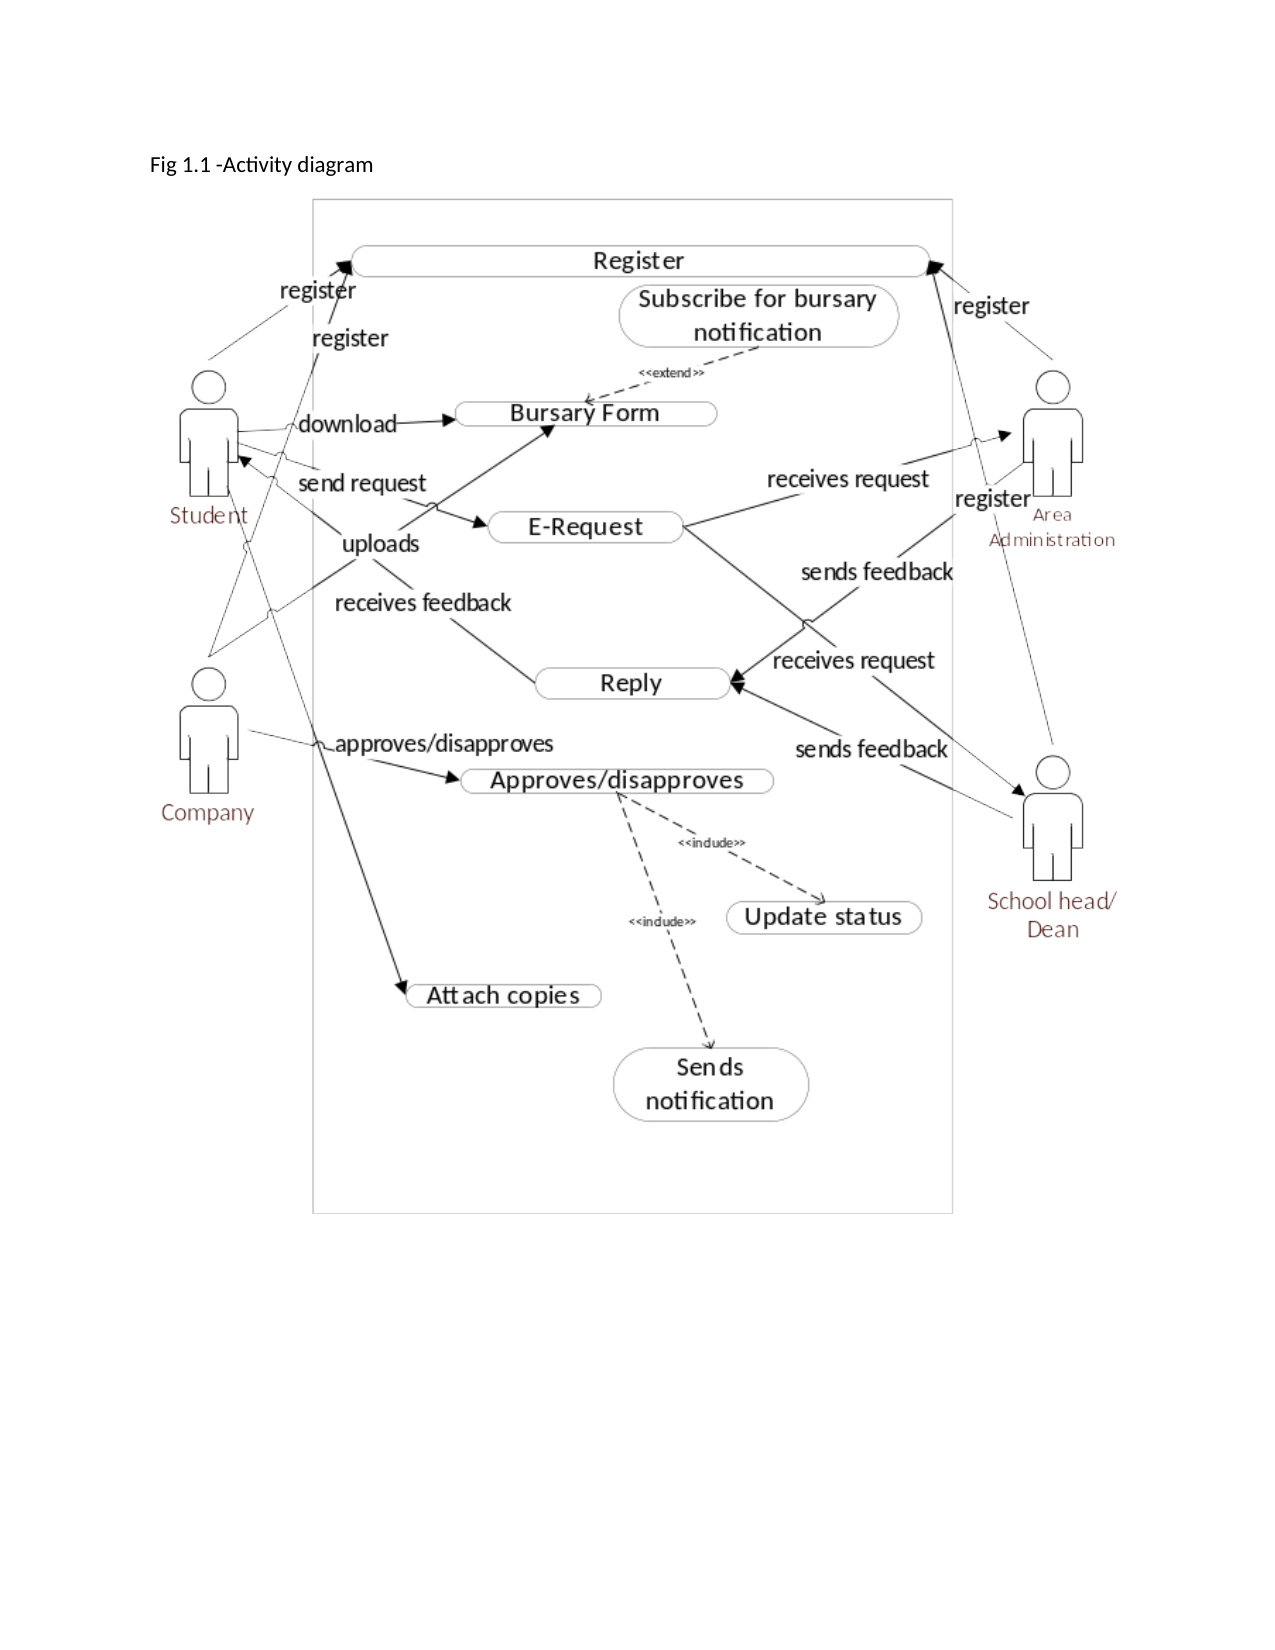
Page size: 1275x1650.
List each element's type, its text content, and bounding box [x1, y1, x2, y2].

text Fig 1.1 -Activity diagram [150, 150, 1125, 178]
